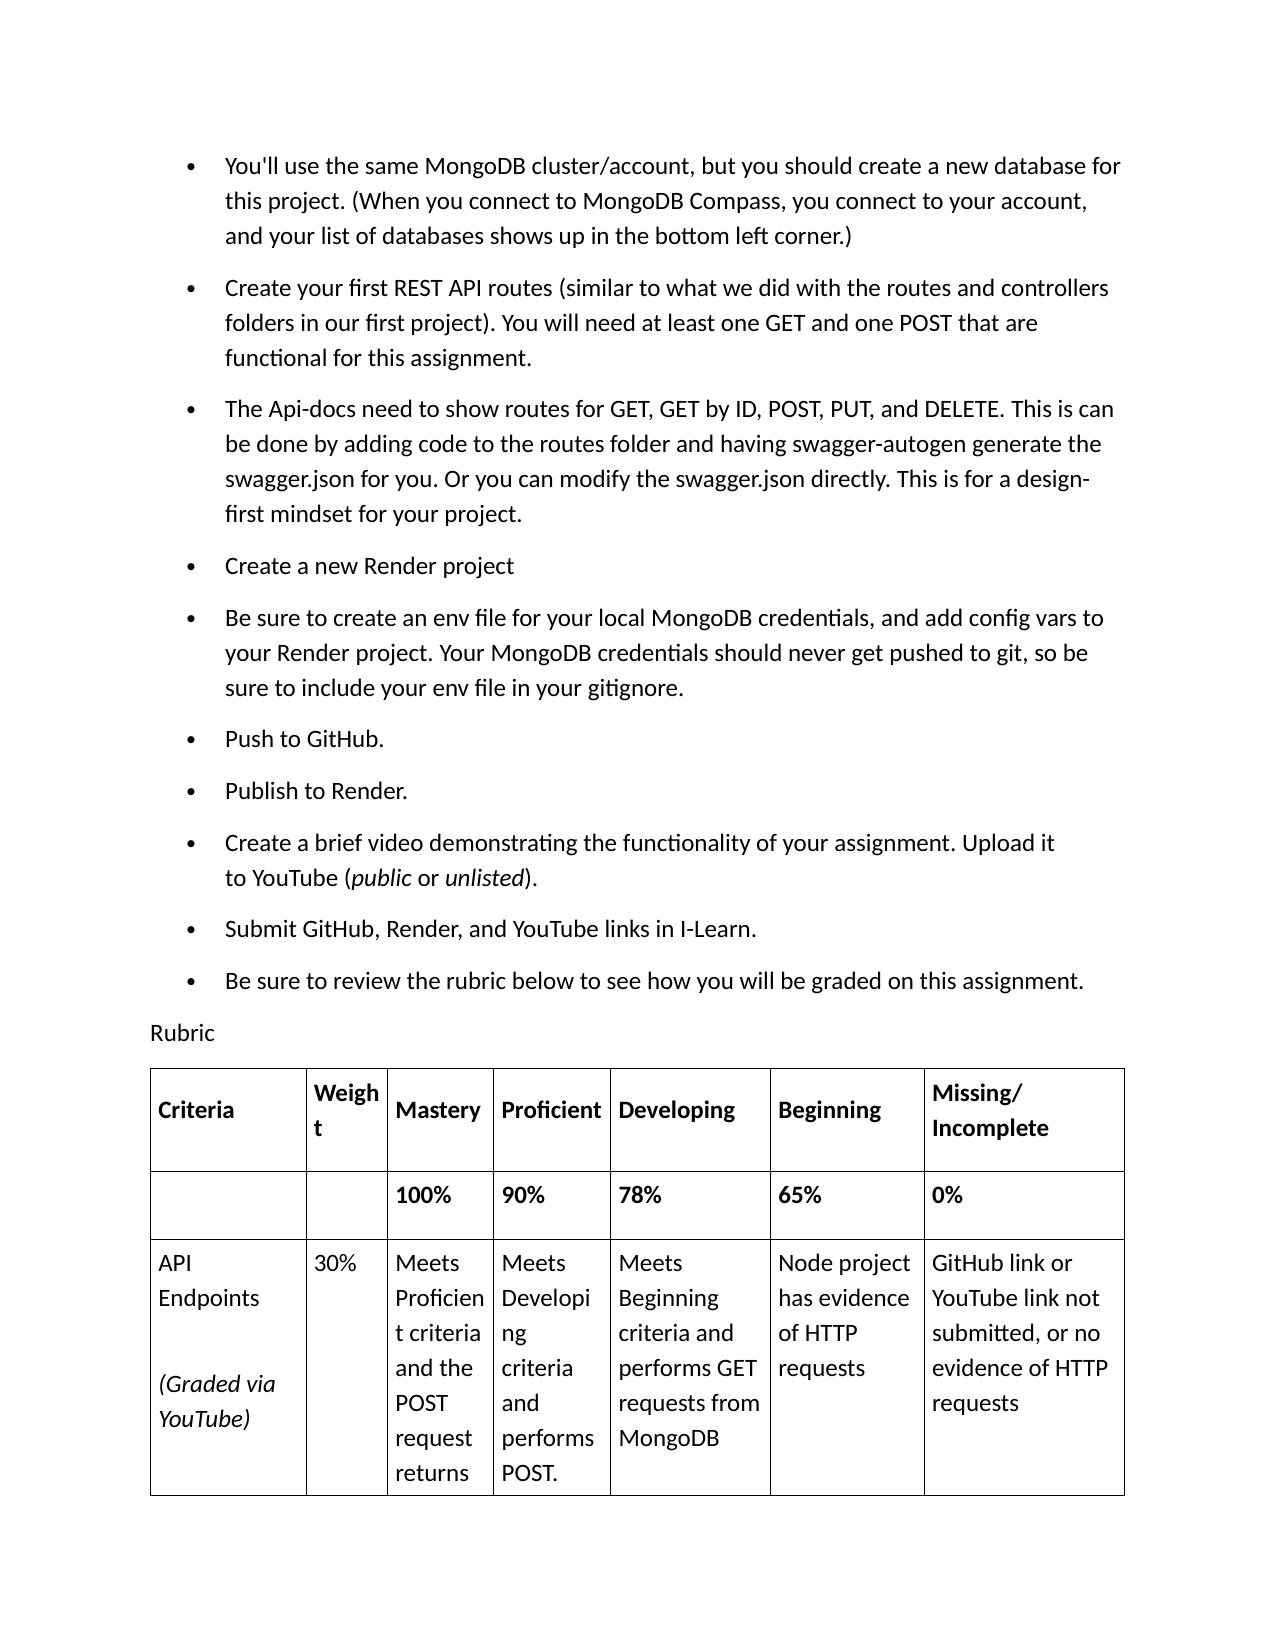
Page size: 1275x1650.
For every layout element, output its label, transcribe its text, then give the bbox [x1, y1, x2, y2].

list Be sure to create an env file for your local MongoDB credentials, and add config vars to your Render project. Your MongoDB credentials should never get pushed to git, so be sure to include your env file in your gitignore. [187, 602, 1125, 702]
table_cell 30% [307, 1240, 387, 1495]
table_cell 65% [771, 1172, 924, 1238]
list Create a new Render project [187, 550, 1125, 581]
list Push to GitHub. [187, 723, 1125, 754]
list The Api-docs need to show routes for GET, GET by ID, POST, PUT, and DELETE. This is can be done by adding code to the routes folder and having swagger-autogen generate the swagger.json for you. Or you can modify the swagger.json directly. This is for a design-first mindset for your project. [187, 393, 1125, 529]
table_cell 0% [925, 1172, 1124, 1238]
table_header Weight [307, 1069, 387, 1171]
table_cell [494, 1240, 610, 1495]
table_header Proficient [494, 1069, 610, 1171]
text Rubric [150, 1017, 1125, 1047]
list Publish to Render. [187, 775, 1125, 806]
table_cell 90% [494, 1172, 610, 1238]
list Submit GitHub, Render, and YouTube links in I-Learn. [187, 913, 1125, 944]
list Be sure to review the rubric below to see how you will be graded on this assignment. [187, 965, 1125, 996]
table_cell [611, 1240, 770, 1495]
list Create a brief video demonstrating the functionality of your assignment. Upload it to YouTube (public or unlisted). [187, 827, 1125, 892]
list You'll use the same MongoDB cluster/account, but you should create a new database for this project. (When you connect to MongoDB Compass, you connect to your account, and your list of databases shows up in the bottom left corner.) [187, 150, 1125, 251]
table_header Developing [611, 1069, 770, 1171]
table_header Beginning [771, 1069, 924, 1171]
table_cell API Endpoints (Graded via YouTube) [151, 1240, 306, 1495]
list Create your first REST API routes (similar to what we did with the routes and controllers folders in our first project). You will need at least one GET and one POST that are functional for this assignment. [187, 272, 1125, 372]
table_header Criteria [151, 1069, 306, 1171]
table_header Mastery [388, 1069, 493, 1171]
table_cell [151, 1172, 306, 1238]
table_header Missing/Incomplete [925, 1069, 1124, 1171]
table_cell 78% [611, 1172, 770, 1238]
table_cell 100% [388, 1172, 493, 1238]
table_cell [388, 1240, 493, 1495]
table_cell [307, 1172, 387, 1238]
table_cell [925, 1240, 1124, 1495]
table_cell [771, 1240, 924, 1495]
